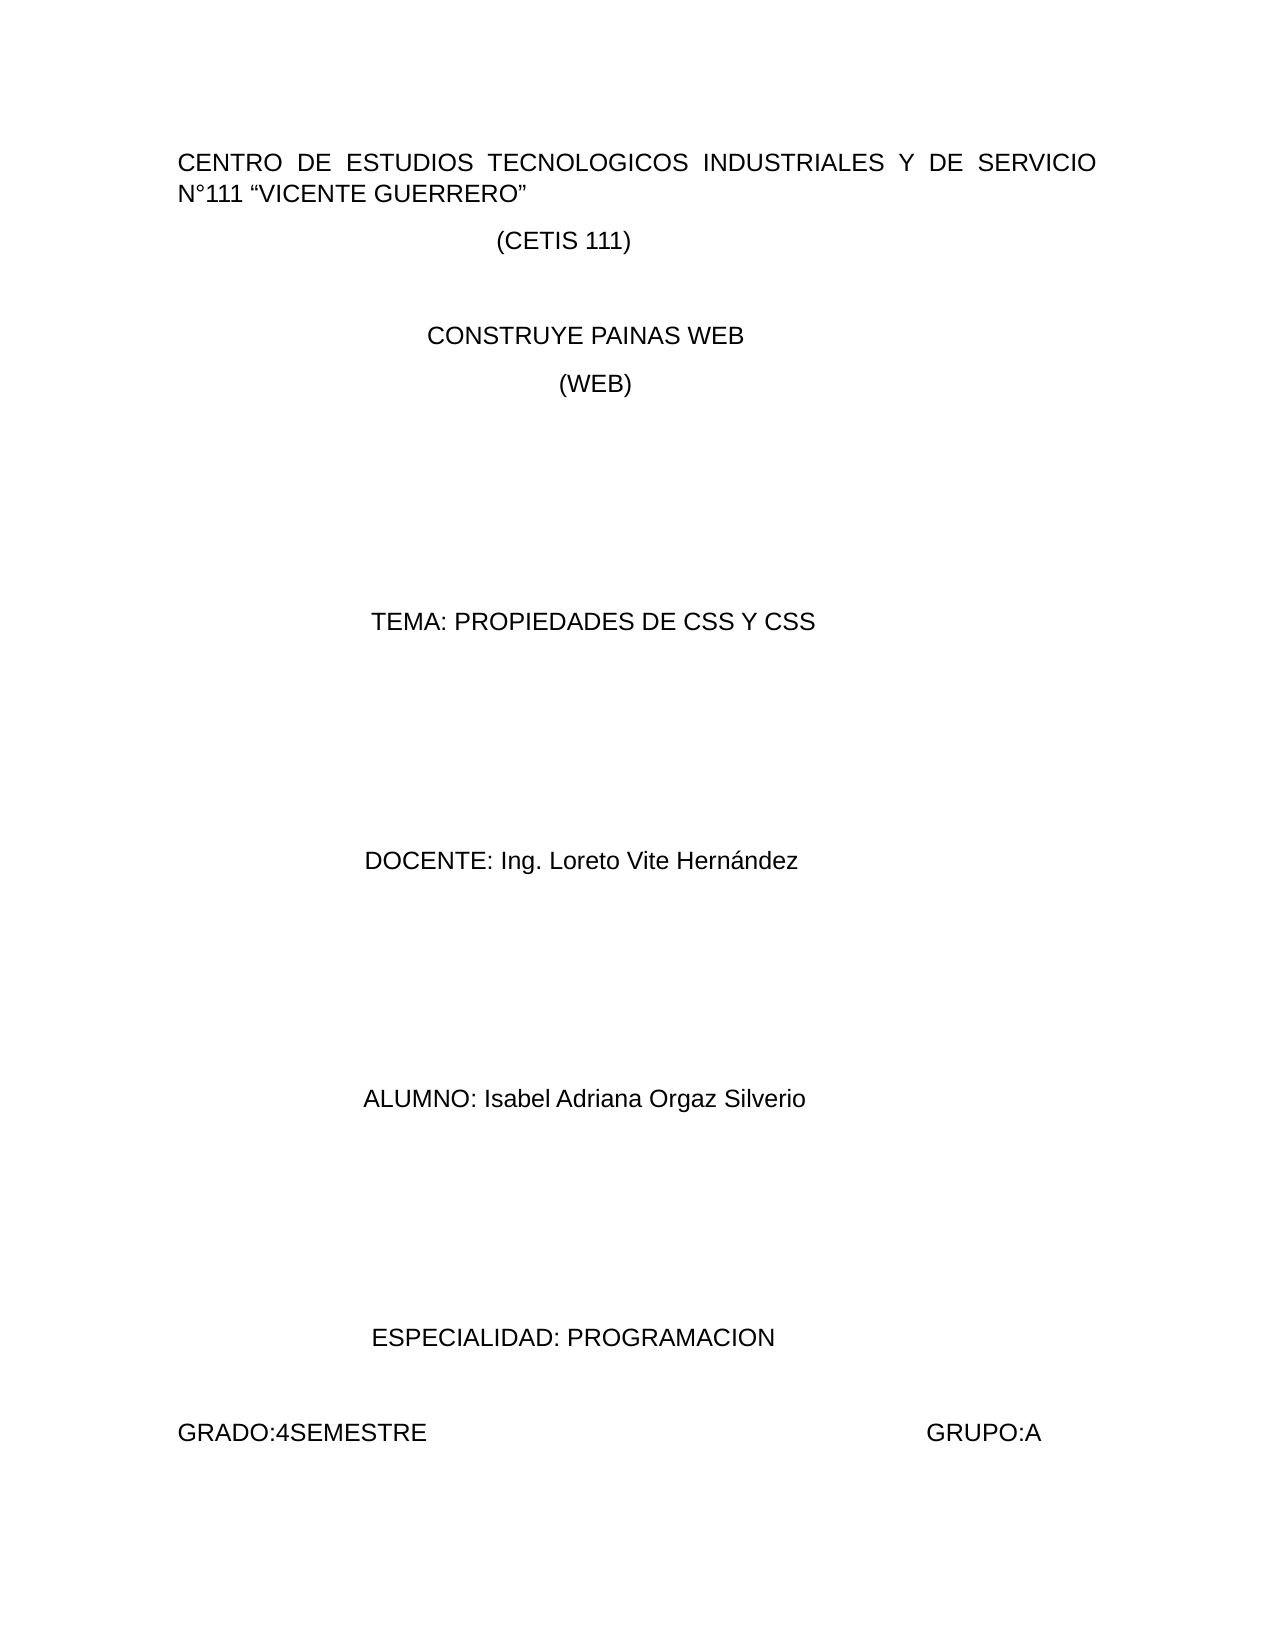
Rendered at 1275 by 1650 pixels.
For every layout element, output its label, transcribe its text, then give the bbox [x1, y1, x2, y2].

text ESPECIALIDAD: PROGRAMACION [177, 1323, 1098, 1352]
text (WEB) [177, 369, 1098, 397]
text CENTRO DE ESTUDIOS TECNOLOGICOS INDUSTRIALES Y DE SERVICIO N°111 “VICENTE GUERRERO” [177, 148, 1098, 207]
text DOCENTE: Ing. Loreto Vite Hernández [177, 846, 1098, 874]
text TEMA: PROPIEDADES DE CSS Y CSS [177, 607, 1098, 636]
text ALUMNO: Isabel Adriana Orgaz Silverio [177, 1084, 1098, 1113]
text GRADO:4SEMESTRE GRUPO:A [177, 1418, 1098, 1447]
text CONSTRUYE PAINAS WEB [177, 321, 1098, 350]
text (CETIS 111) [177, 226, 1098, 255]
